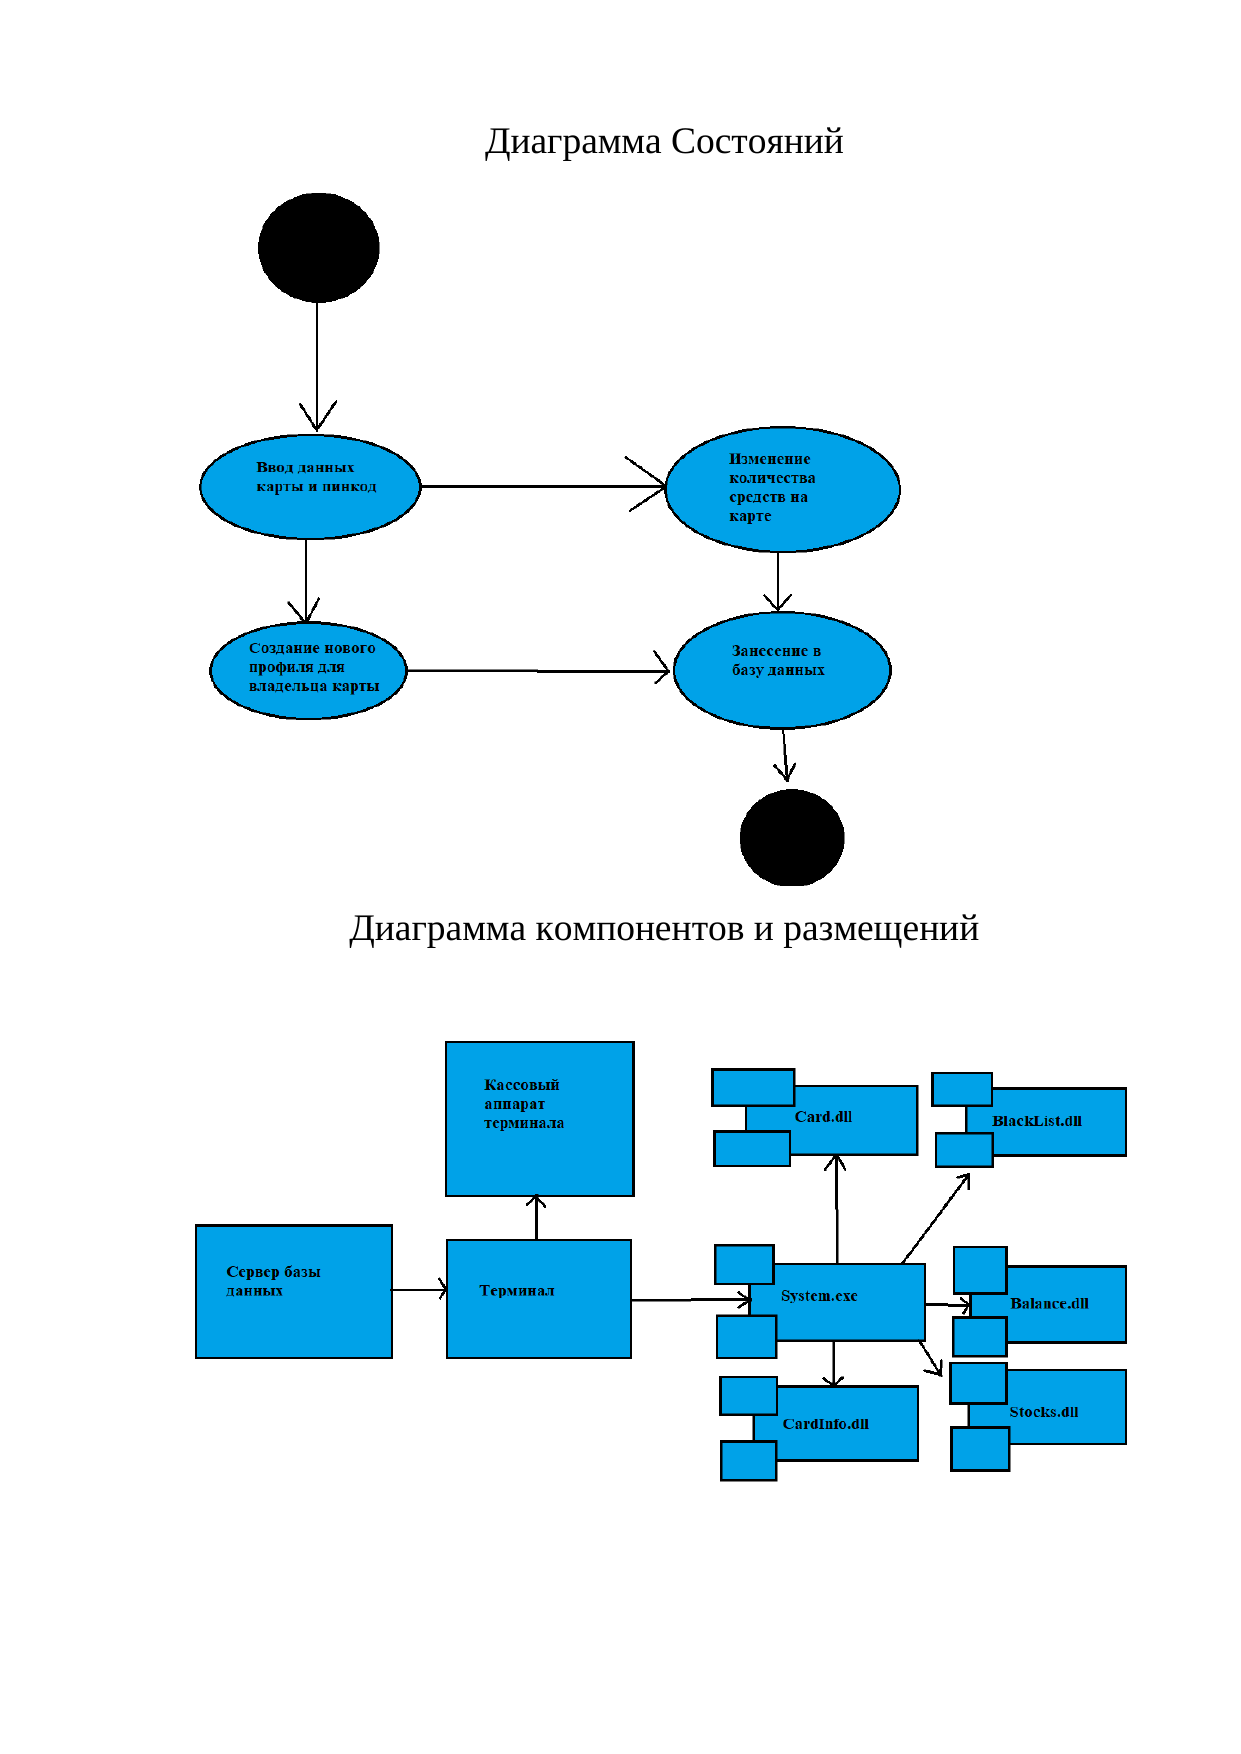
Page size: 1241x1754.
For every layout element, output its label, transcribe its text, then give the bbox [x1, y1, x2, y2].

picture [177, 968, 1151, 1602]
text Диаграмма компонентов и размещений [177, 905, 1152, 948]
picture [177, 181, 1151, 886]
text Диаграмма Состояний [177, 118, 1152, 161]
